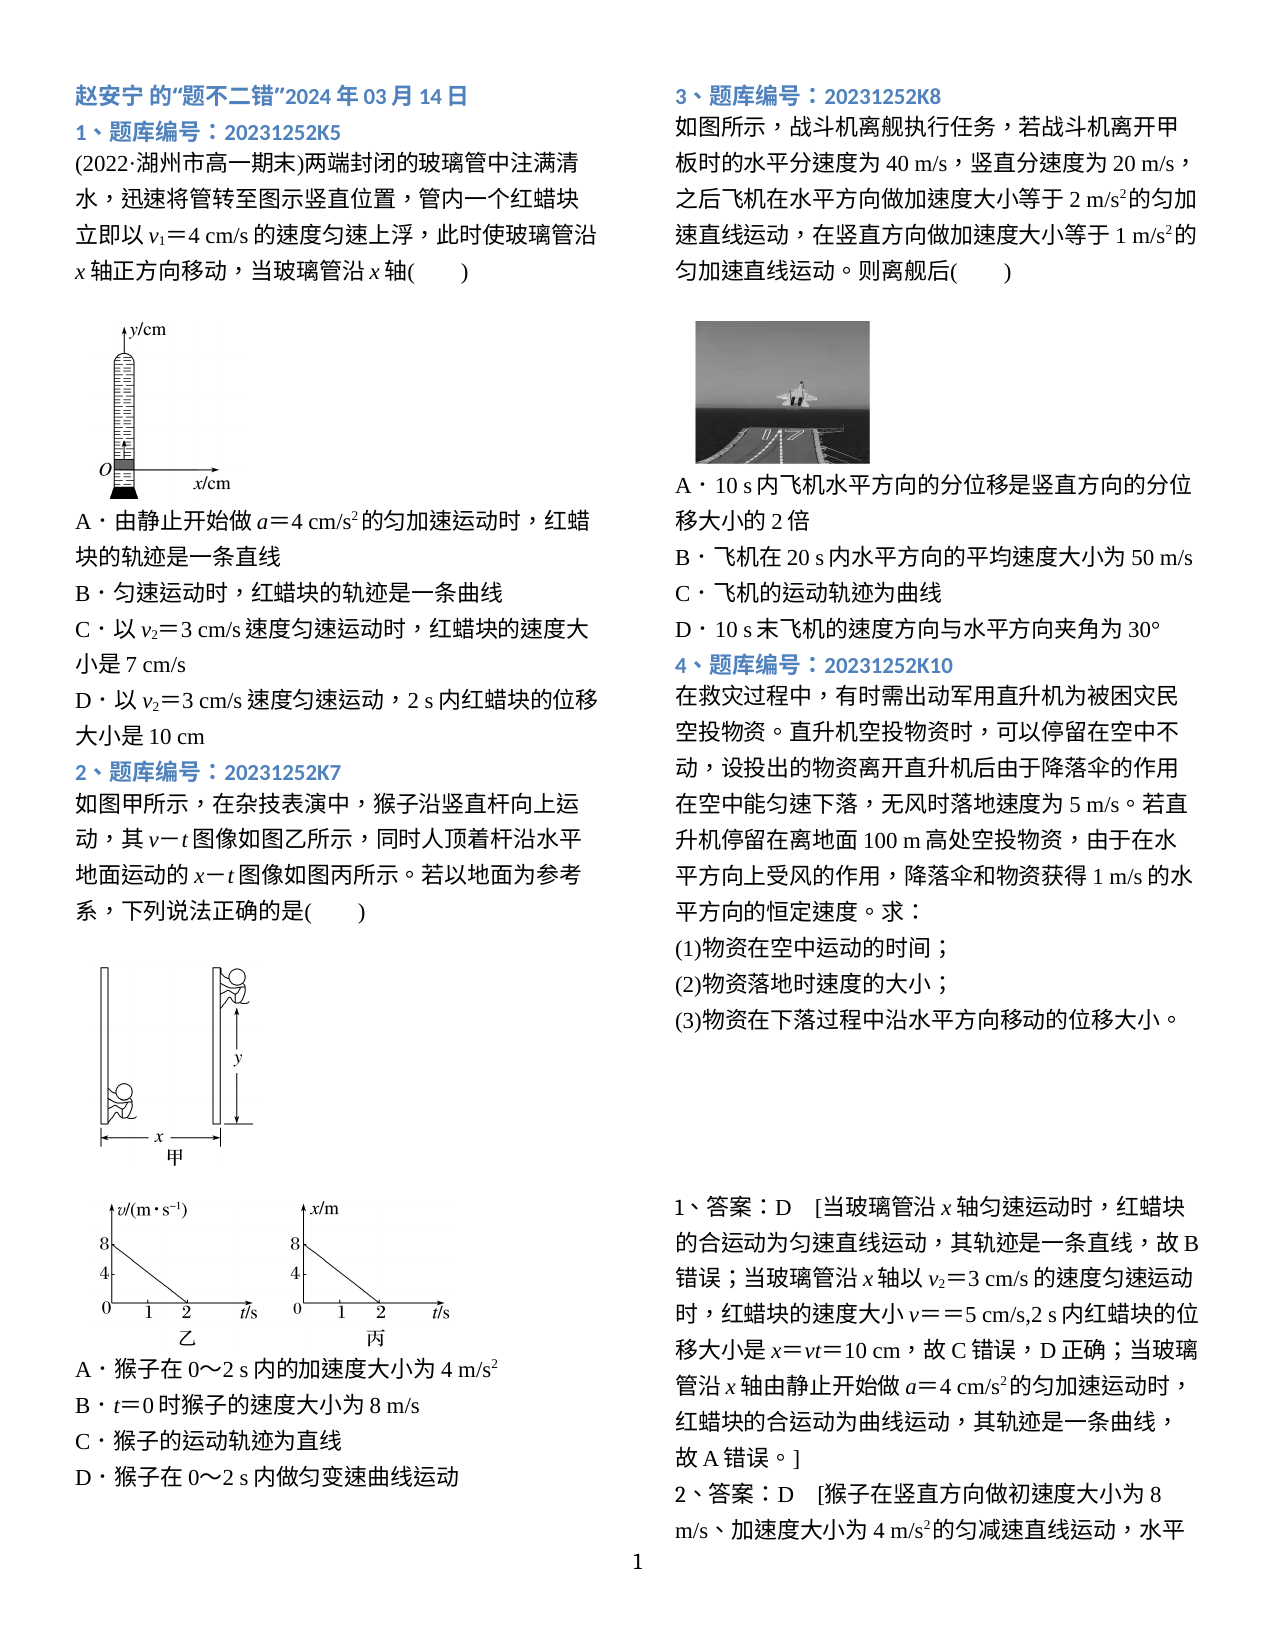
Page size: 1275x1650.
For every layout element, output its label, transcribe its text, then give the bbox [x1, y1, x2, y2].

subtitle 4、题库编号：20231252K10 [675, 649, 1200, 680]
text D．以v2＝3 cm/s速度匀速运动，2 s内红蜡块的位移大小是10 cm [75, 684, 600, 752]
text D．猴子在0～2 s内做匀变速曲线运动 [75, 1461, 600, 1492]
text (2)物资落地时速度的大小； [675, 968, 1200, 999]
text B．飞机在20 s内水平方向的平均速度大小为50 m/s [675, 541, 1200, 572]
text A．猴子在0～2 s内的加速度大小为4 m/s2 [75, 1353, 600, 1384]
text 如图甲所示，在杂技表演中，猴子沿竖直杆向上运动，其v－t图像如图乙所示，同时人顶着杆沿水平地面运动的x－t图像如图丙所示。若以地面为参考系，下列说法正确的是( ) [75, 787, 600, 927]
text (3)物资在下落过程中沿水平方向移动的位移大小。 [675, 1003, 1200, 1035]
text D．10 s末飞机的速度方向与水平方向夹角为30° [675, 613, 1200, 644]
text 在救灾过程中，有时需出动军用直升机为被困灾民空投物资。直升机空投物资时，可以停留在空中不动，设投出的物资离开直升机后由于降落伞的作用在空中能匀速下落，无风时落地速度为5 m/s。若直升机停留在离地面100 m高处空投物资，由于在水平方向上受风的作用，降落伞和物资获得1 m/s的水平方向的恒定速度。求： [675, 680, 1200, 927]
text (2022·湖州市高一期末)两端封闭的玻璃管中注满清水，迅速将管转至图示竖直位置，管内一个红蜡块立即以v1＝4 cm/s的速度匀速上浮，此时使玻璃管沿x轴正方向移动，当玻璃管沿x轴( ) [75, 147, 600, 286]
text C．以v2＝3 cm/s速度匀速运动时，红蜡块的速度大小是7 cm/s [75, 612, 600, 680]
subtitle 3、题库编号：20231252K8 [675, 80, 1200, 111]
text 1、答案：D [当玻璃管沿x轴匀速运动时，红蜡块的合运动为匀速直线运动，其轨迹是一条直线，故B错误；当玻璃管沿x轴以v2＝3 cm/s的速度匀速运动时，红蜡块的速度大小v＝＝5 cm/s,2 s内红蜡块的位移大小是x＝vt＝10 cm，故C错误，D正确；当玻璃管沿x轴由静止开始做a＝4 cm/s2的匀加速运动时，红蜡块的合运动为曲线运动，其轨迹是一条曲线，故A错误。] [675, 1191, 1200, 1473]
picture [93, 321, 243, 501]
picture [693, 321, 872, 466]
text C．飞机的运动轨迹为曲线 [675, 577, 1200, 608]
text B．t＝0时猴子的速度大小为8 m/s [75, 1389, 600, 1421]
text 如图所示，战斗机离舰执行任务，若战斗机离开甲板时的水平分速度为40 m/s，竖直分速度为20 m/s，之后飞机在水平方向做加速度大小等于2 m/s2的匀加速直线运动，在竖直方向做加速度大小等于1 m/s2的匀加速直线运动。则离舰后( ) [675, 111, 1200, 286]
picture [93, 961, 258, 1168]
text (1)物资在空中运动的时间； [675, 932, 1200, 963]
subtitle 2、题库编号：20231252K7 [75, 756, 600, 787]
text A．10 s内飞机水平方向的分位移是竖直方向的分位移大小的2倍 [675, 469, 1200, 536]
text A．由静止开始做a＝4 cm/s2的匀加速运动时，红蜡块的轨迹是一条直线 [75, 505, 600, 572]
text B．匀速运动时，红蜡块的轨迹是一条曲线 [75, 577, 600, 608]
subtitle 1、题库编号：20231252K5 [75, 116, 600, 147]
text C．猴子的运动轨迹为直线 [75, 1425, 600, 1456]
subtitle 赵安宁 的“题不二错”2024年03月14日 [75, 80, 600, 111]
picture [93, 1201, 455, 1350]
